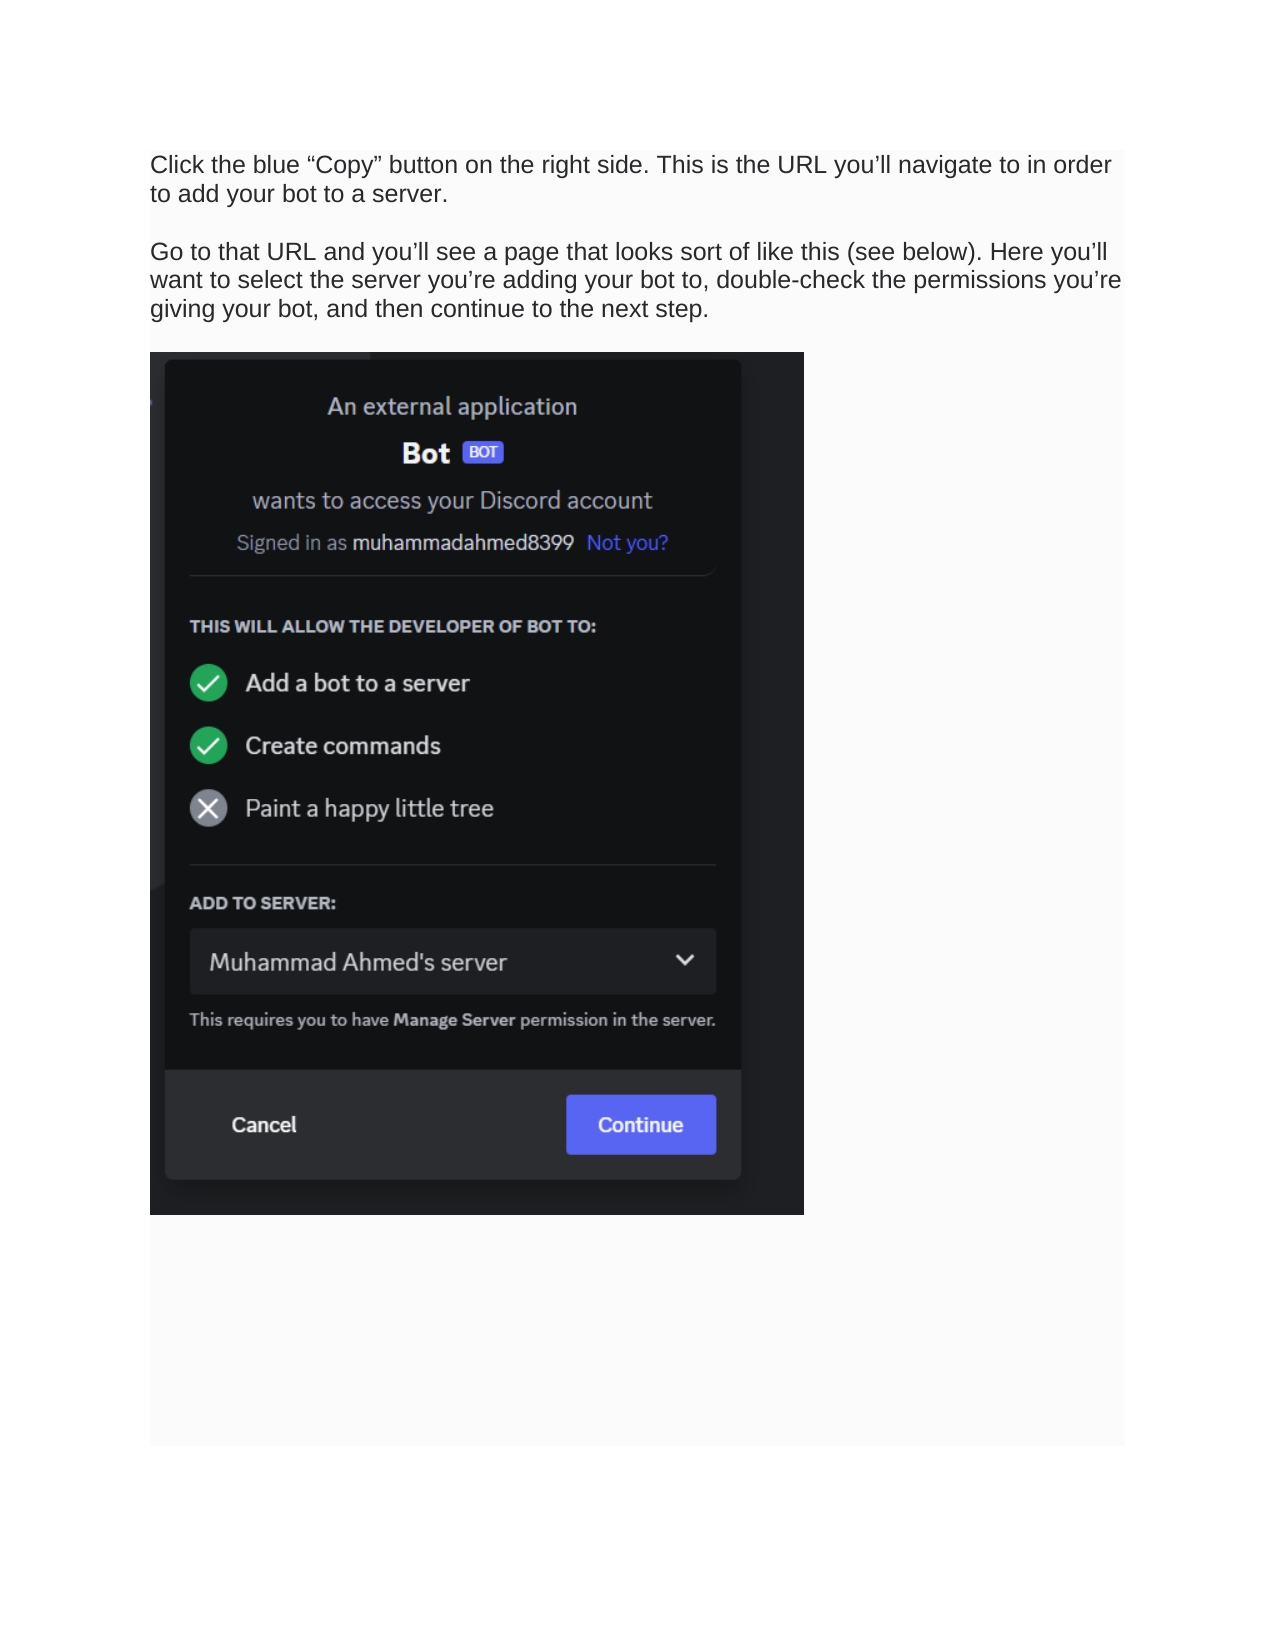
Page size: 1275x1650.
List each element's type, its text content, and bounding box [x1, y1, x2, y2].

text Go to that URL and you’ll see a page that looks sort of like this (see below). Here you’ll want to select the server you’re adding your bot to, double-check the permissions you’re giving your bot, and then continue to the next step. [150, 237, 1125, 323]
picture [150, 352, 804, 1215]
text Click the blue “Copy” button on the right side. This is the URL you’ll navigate to in order to add your bot to a server. [150, 150, 1125, 207]
